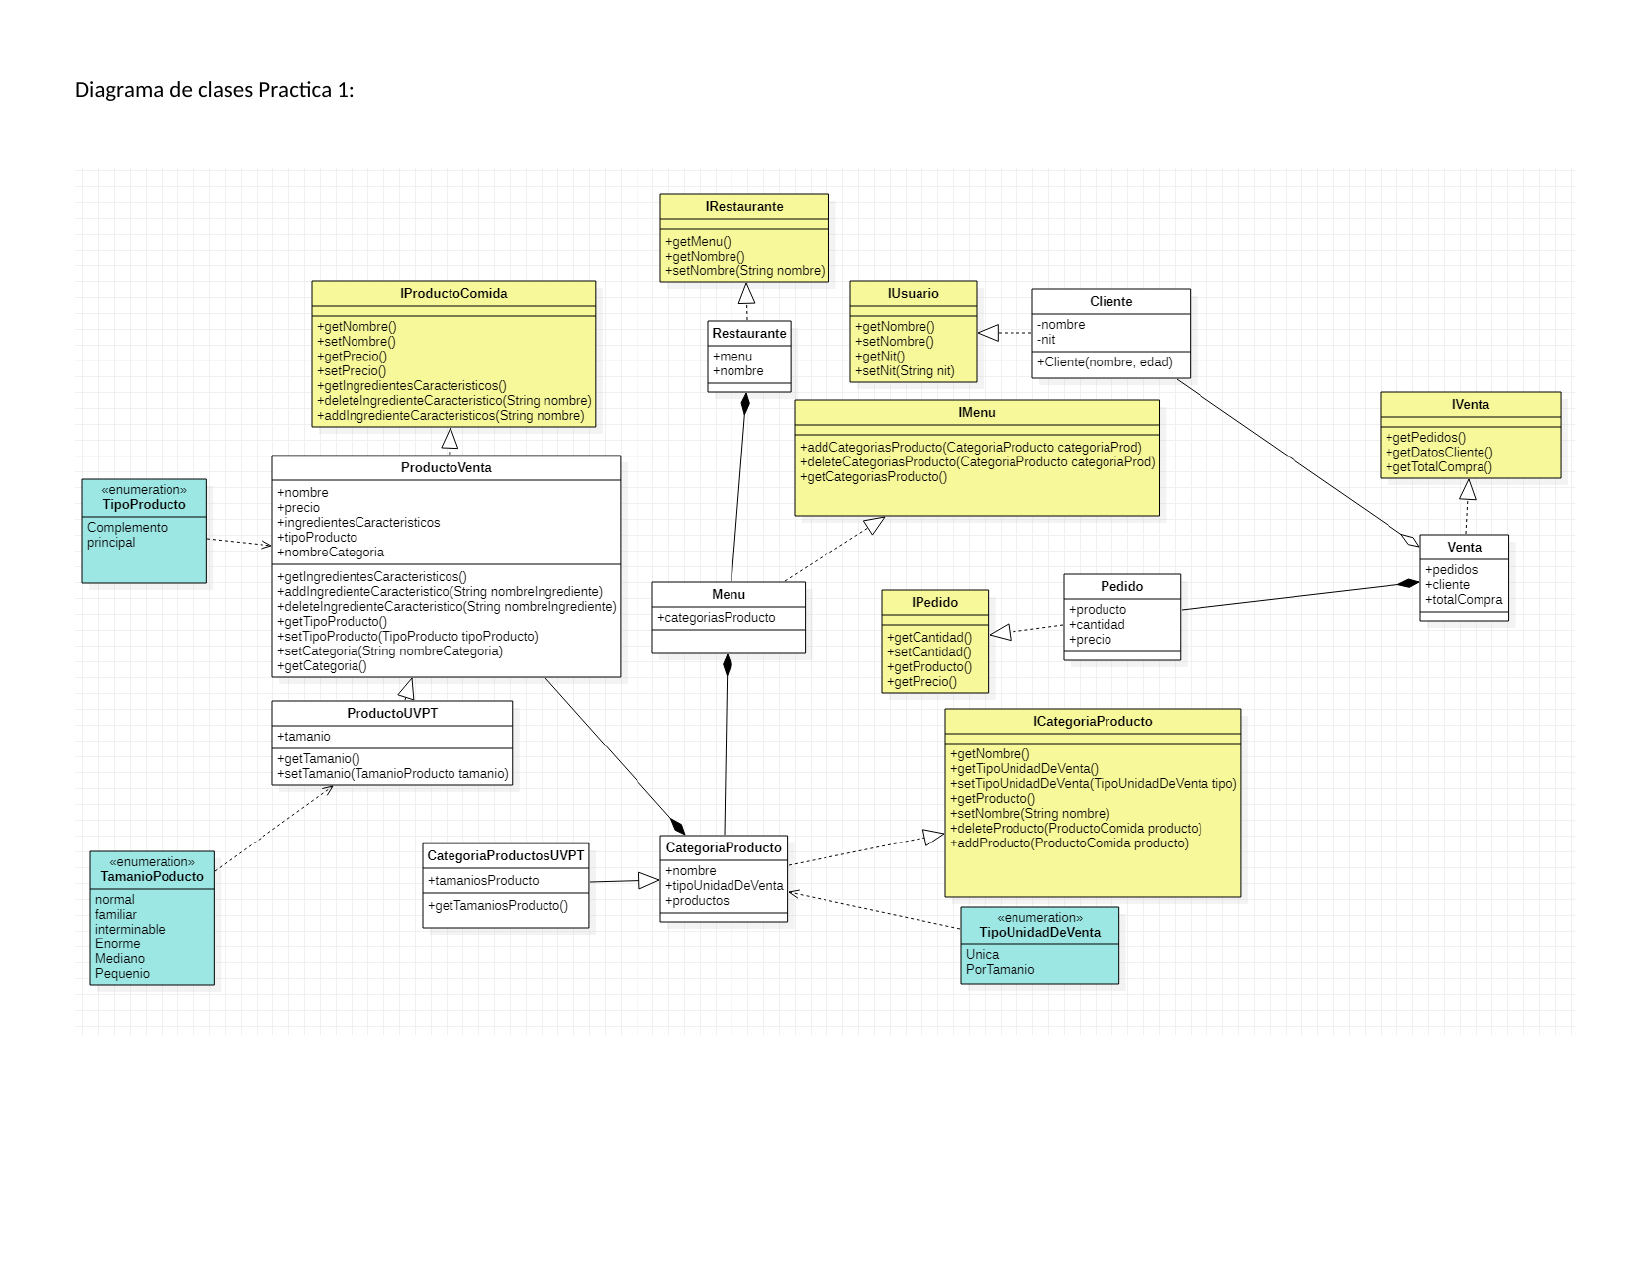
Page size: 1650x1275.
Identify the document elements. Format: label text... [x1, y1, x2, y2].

text Diagrama de clases Practica 1: [75, 75, 1575, 103]
picture [75, 168, 1575, 1035]
